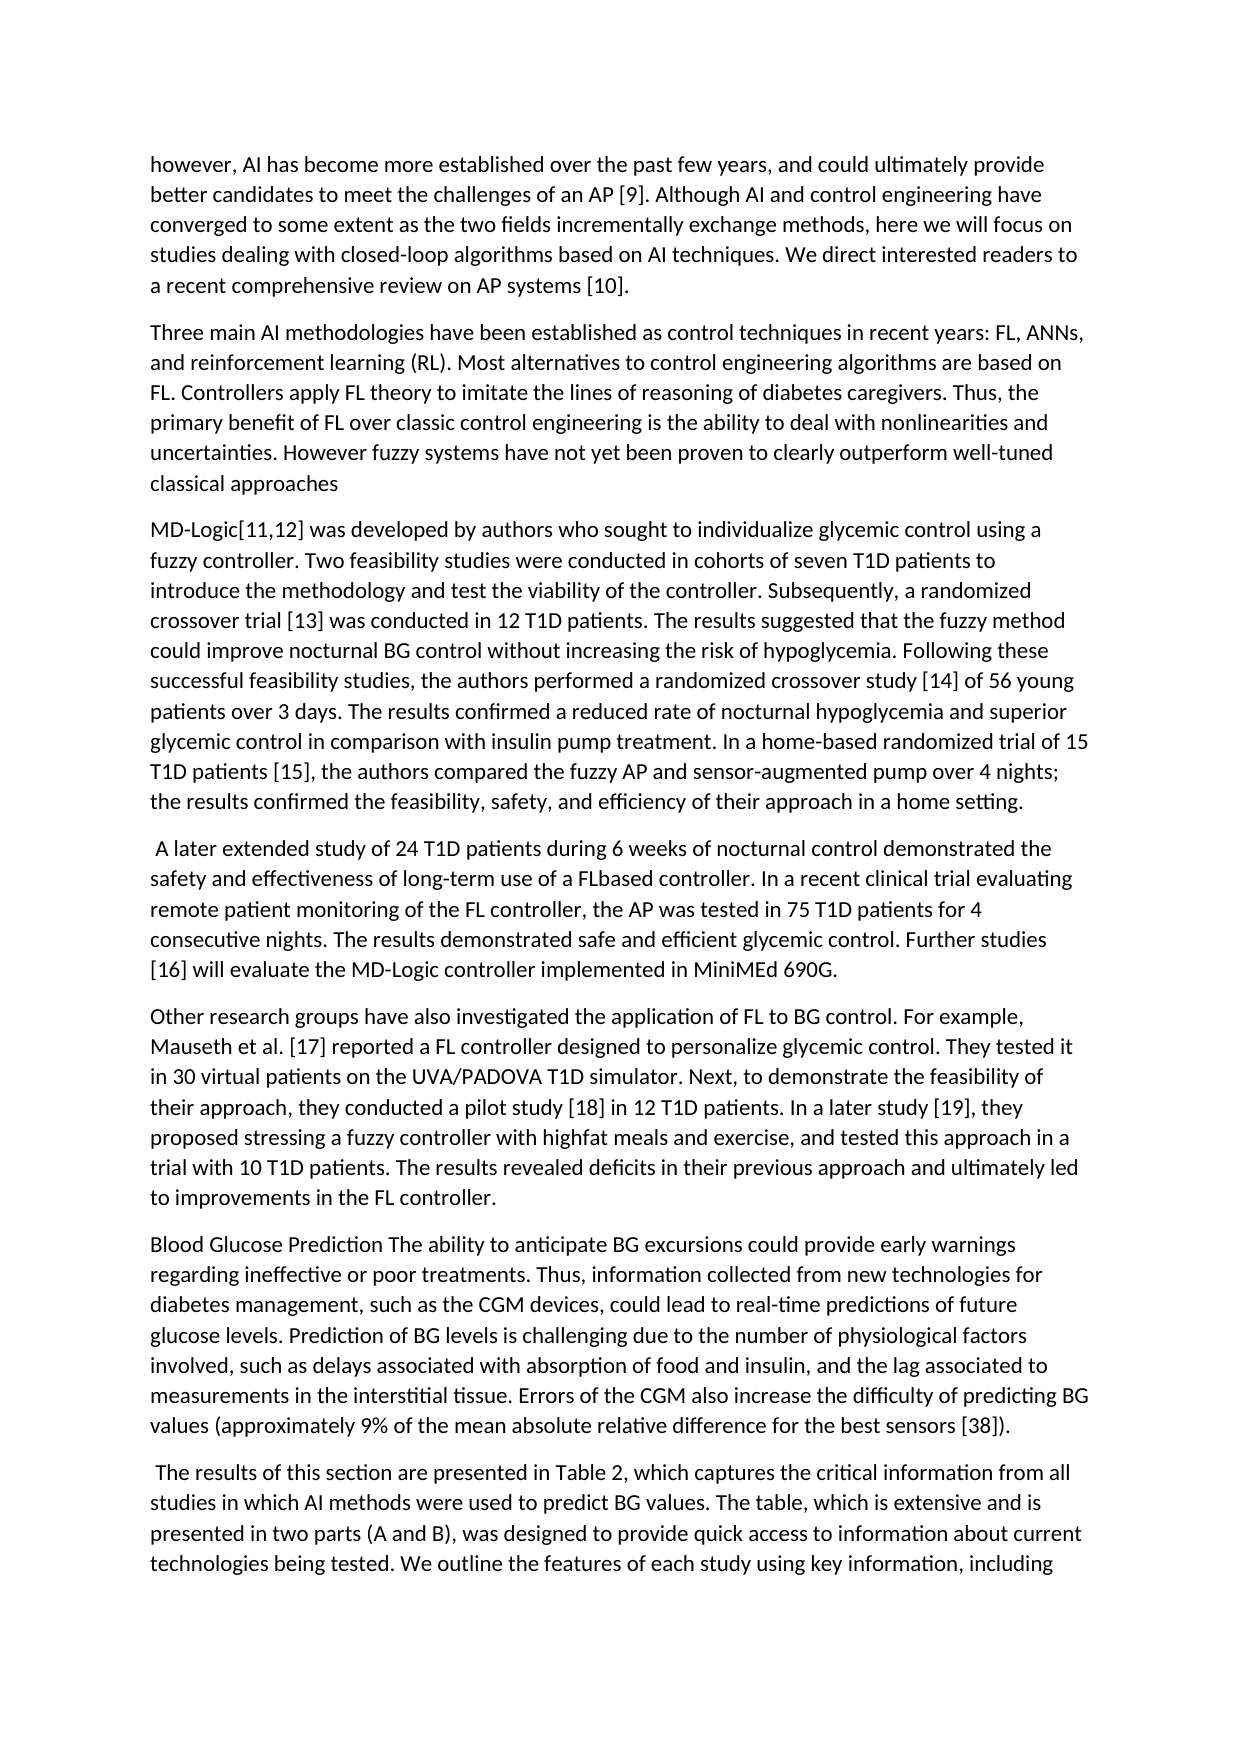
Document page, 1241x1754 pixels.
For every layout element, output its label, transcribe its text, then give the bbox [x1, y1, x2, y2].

text Other research groups have also investigated the application of FL to BG control. For example, Mauseth et al. [17] reported a FL controller designed to personalize glycemic control. They tested it in 30 virtual patients on the UVA/PADOVA T1D simulator. Next, to demonstrate the feasibility of their approach, they conducted a pilot study [18] in 12 T1D patients. In a later study [19], they proposed stressing a fuzzy controller with highfat meals and exercise, and tested this approach in a trial with 10 T1D patients. The results revealed deficits in their previous approach and ultimately led to improvements in the FL controller. [150, 1002, 1090, 1211]
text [150, 1458, 1090, 1577]
text Blood Glucose Prediction The ability to anticipate BG excursions could provide early warnings regarding ineffective or poor treatments. Thus, information collected from new technologies for diabetes management, such as the CGM devices, could lead to real-time predictions of future glucose levels. Prediction of BG levels is challenging due to the number of physiological factors involved, such as delays associated with absorption of food and insulin, and the lag associated to measurements in the interstitial tissue. Errors of the CGM also increase the difficulty of predicting BG values (approximately 9% of the mean absolute relative difference for the best sensors [38]). [150, 1230, 1090, 1439]
text A later extended study of 24 T1D patients during 6 weeks of nocturnal control demonstrated the safety and effectiveness of long-term use of a FLbased controller. In a recent clinical trial evaluating remote patient monitoring of the FL controller, the AP was tested in 75 T1D patients for 4 consecutive nights. The results demonstrated safe and efficient glycemic control. Further studies [16] will evaluate the MD-Logic controller implemented in MiniMEd 690G. [150, 834, 1090, 983]
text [150, 150, 1090, 299]
text Three main AI methodologies have been established as control techniques in recent years: FL, ANNs, and reinforcement learning (RL). Most alternatives to control engineering algorithms are based on FL. Controllers apply FL theory to imitate the lines of reasoning of diabetes caregivers. Thus, the primary benefit of FL over classic control engineering is the ability to deal with nonlinearities and uncertainties. However fuzzy systems have not yet been proven to clearly outperform well-tuned classical approaches [150, 318, 1090, 497]
text MD-Logic[11,12] was developed by authors who sought to individualize glycemic control using a fuzzy controller. Two feasibility studies were conducted in cohorts of seven T1D patients to introduce the methodology and test the viability of the controller. Subsequently, a randomized crossover trial [13] was conducted in 12 T1D patients. The results suggested that the fuzzy method could improve nocturnal BG control without increasing the risk of hypoglycemia. Following these successful feasibility studies, the authors performed a randomized crossover study [14] of 56 young patients over 3 days. The results confirmed a reduced rate of nocturnal hypoglycemia and superior glycemic control in comparison with insulin pump treatment. In a home-based randomized trial of 15 T1D patients [15], the authors compared the fuzzy AP and sensor-augmented pump over 4 nights; the results confirmed the feasibility, safety, and efficiency of their approach in a home setting. [150, 516, 1090, 816]
